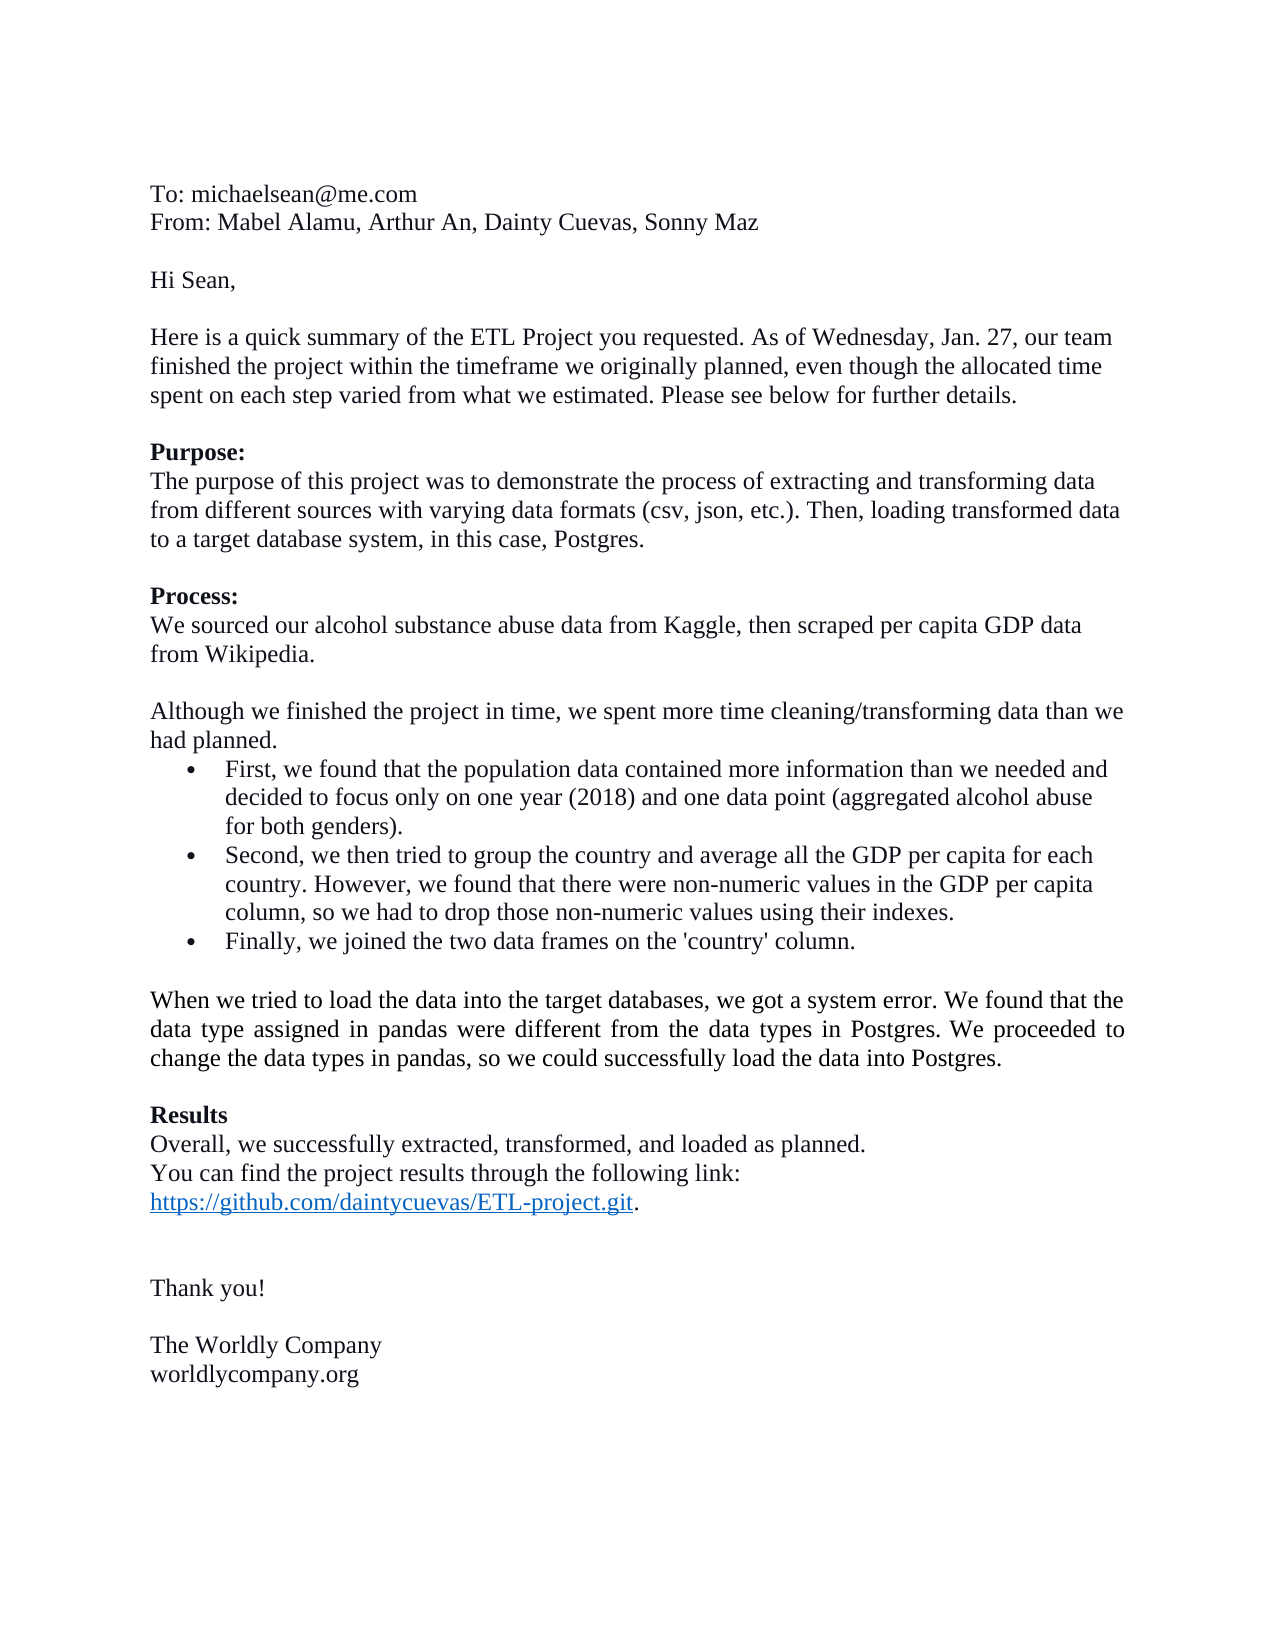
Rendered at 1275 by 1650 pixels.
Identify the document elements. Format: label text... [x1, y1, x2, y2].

text You can find the project results through the following link: [150, 1158, 1125, 1187]
text When we tried to load the data into the target databases, we got a system error. We found that the data type assigned in pandas were different from the data types in Postgres. We proceeded to change the data types in pandas, so we could successfully load the data into Postgres. [150, 986, 1125, 1072]
text Thank you! [150, 1273, 1125, 1302]
text Overall, we successfully extracted, transformed, and loaded as planned. [150, 1129, 1125, 1158]
text From: Mabel Alamu, Arthur An, Dainty Cuevas, Sonny Maz [150, 207, 1125, 236]
text worldlycompany.org [150, 1359, 1125, 1388]
text To: michaelsean@me.com [150, 179, 1125, 207]
text We sourced our alcohol substance abuse data from Kaggle, then scraped per capita GDP data from Wikipedia. [150, 610, 1125, 667]
text Although we finished the project in time, we spent more time cleaning/transforming data than we had planned. [150, 696, 1125, 754]
text Results [150, 1101, 1125, 1129]
text The Worldly Company [150, 1331, 1125, 1359]
text Purpose: [150, 437, 1125, 466]
list Finally, we joined the two data frames on the 'country' column. [187, 926, 1125, 955]
text Process: [150, 581, 1125, 610]
text Here is a quick summary of the ETL Project you requested. As of Wednesday, Jan. 27, our team finished the project within the timeframe we originally planned, even though the allocated time spent on each step varied from what we estimated. Please see below for further details. [150, 322, 1125, 409]
text Hi Sean, [150, 265, 1125, 294]
list First, we found that the population data contained more information than we needed and decided to focus only on one year (2018) and one data point (aggregated alcohol abuse for both genders). [187, 754, 1125, 840]
text https://github.com/daintycuevas/ETL-project.git. [150, 1187, 1125, 1216]
list Second, we then tried to group the country and average all the GDP per capita for each country. However, we found that there were non-numeric values in the GDP per capita column, so we had to drop those non-numeric values using their indexes. [187, 840, 1125, 926]
text The purpose of this project was to demonstrate the process of extracting and transforming data from different sources with varying data formats (csv, json, etc.). Then, loading transformed data to a target database system, in this case, Postgres. [150, 466, 1125, 552]
